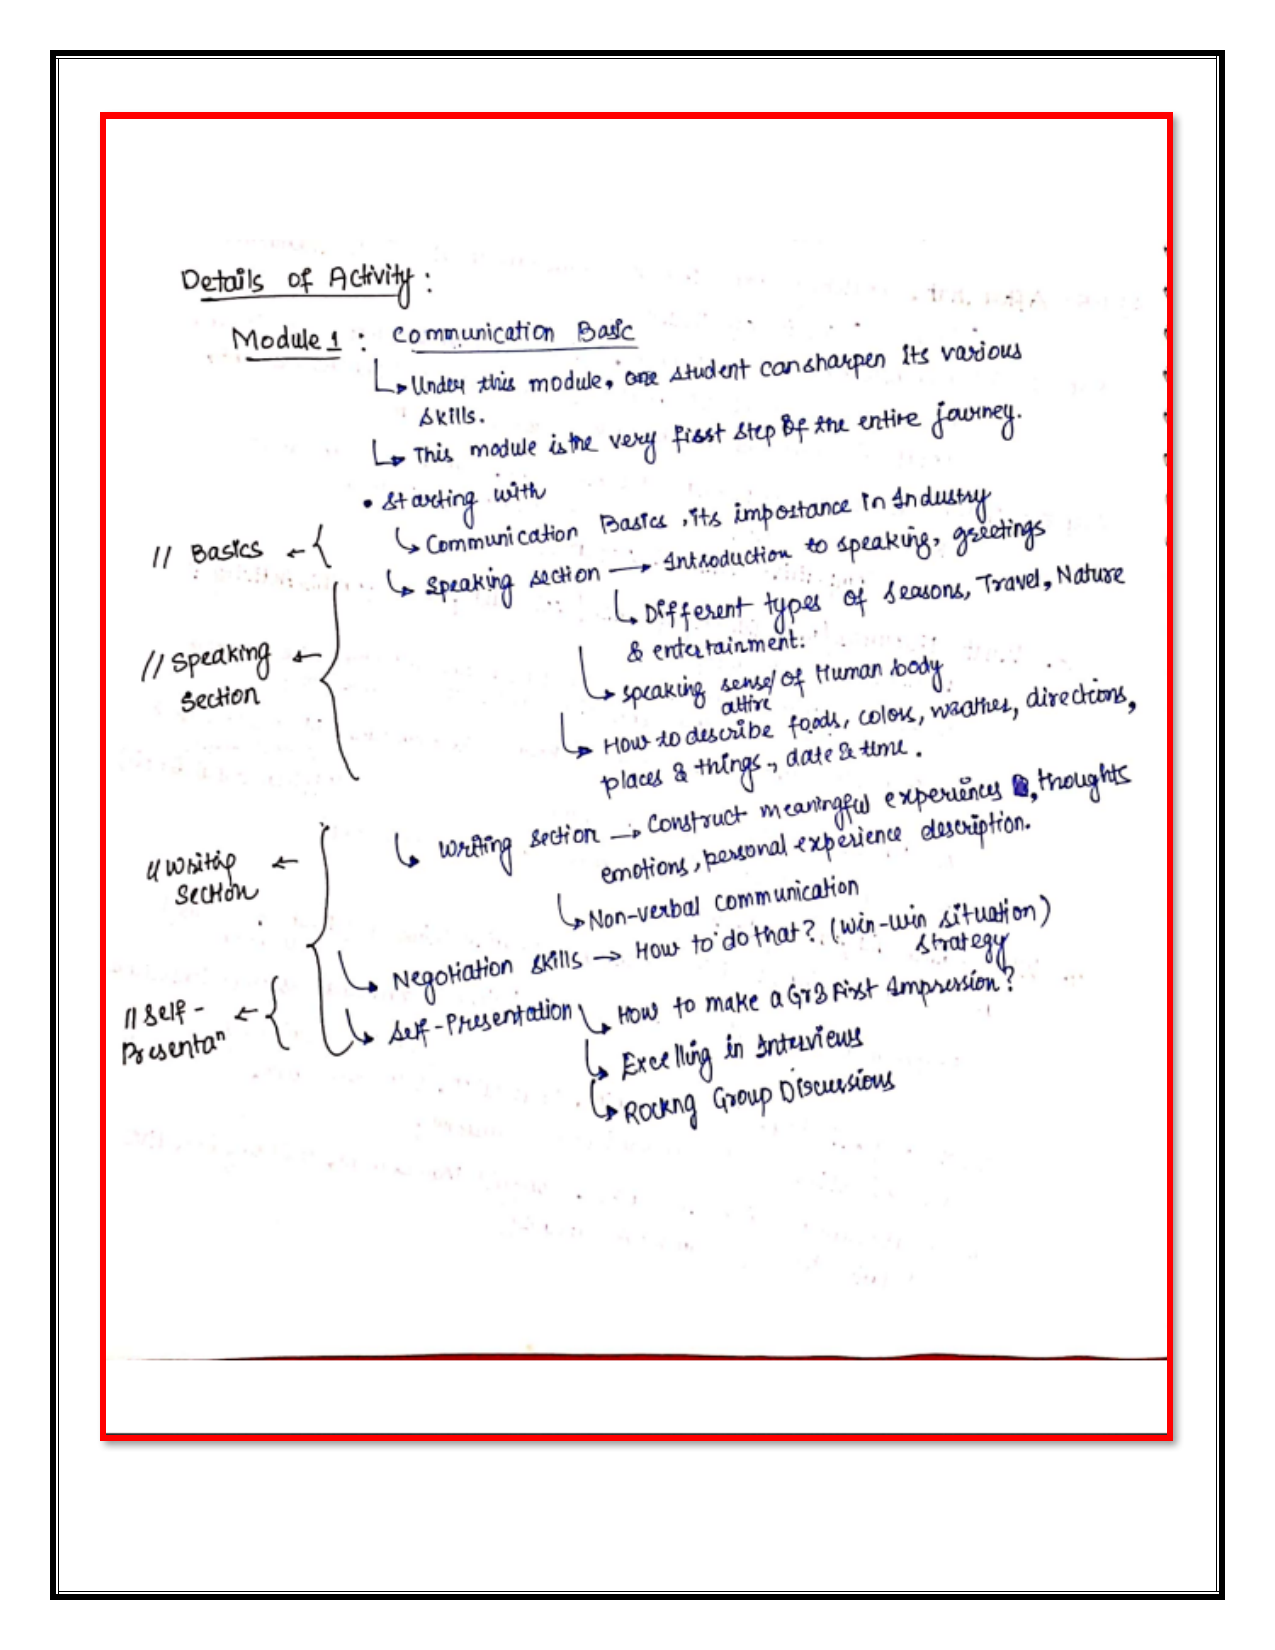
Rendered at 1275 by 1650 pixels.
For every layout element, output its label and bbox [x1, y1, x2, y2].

picture [106, 119, 1167, 1435]
